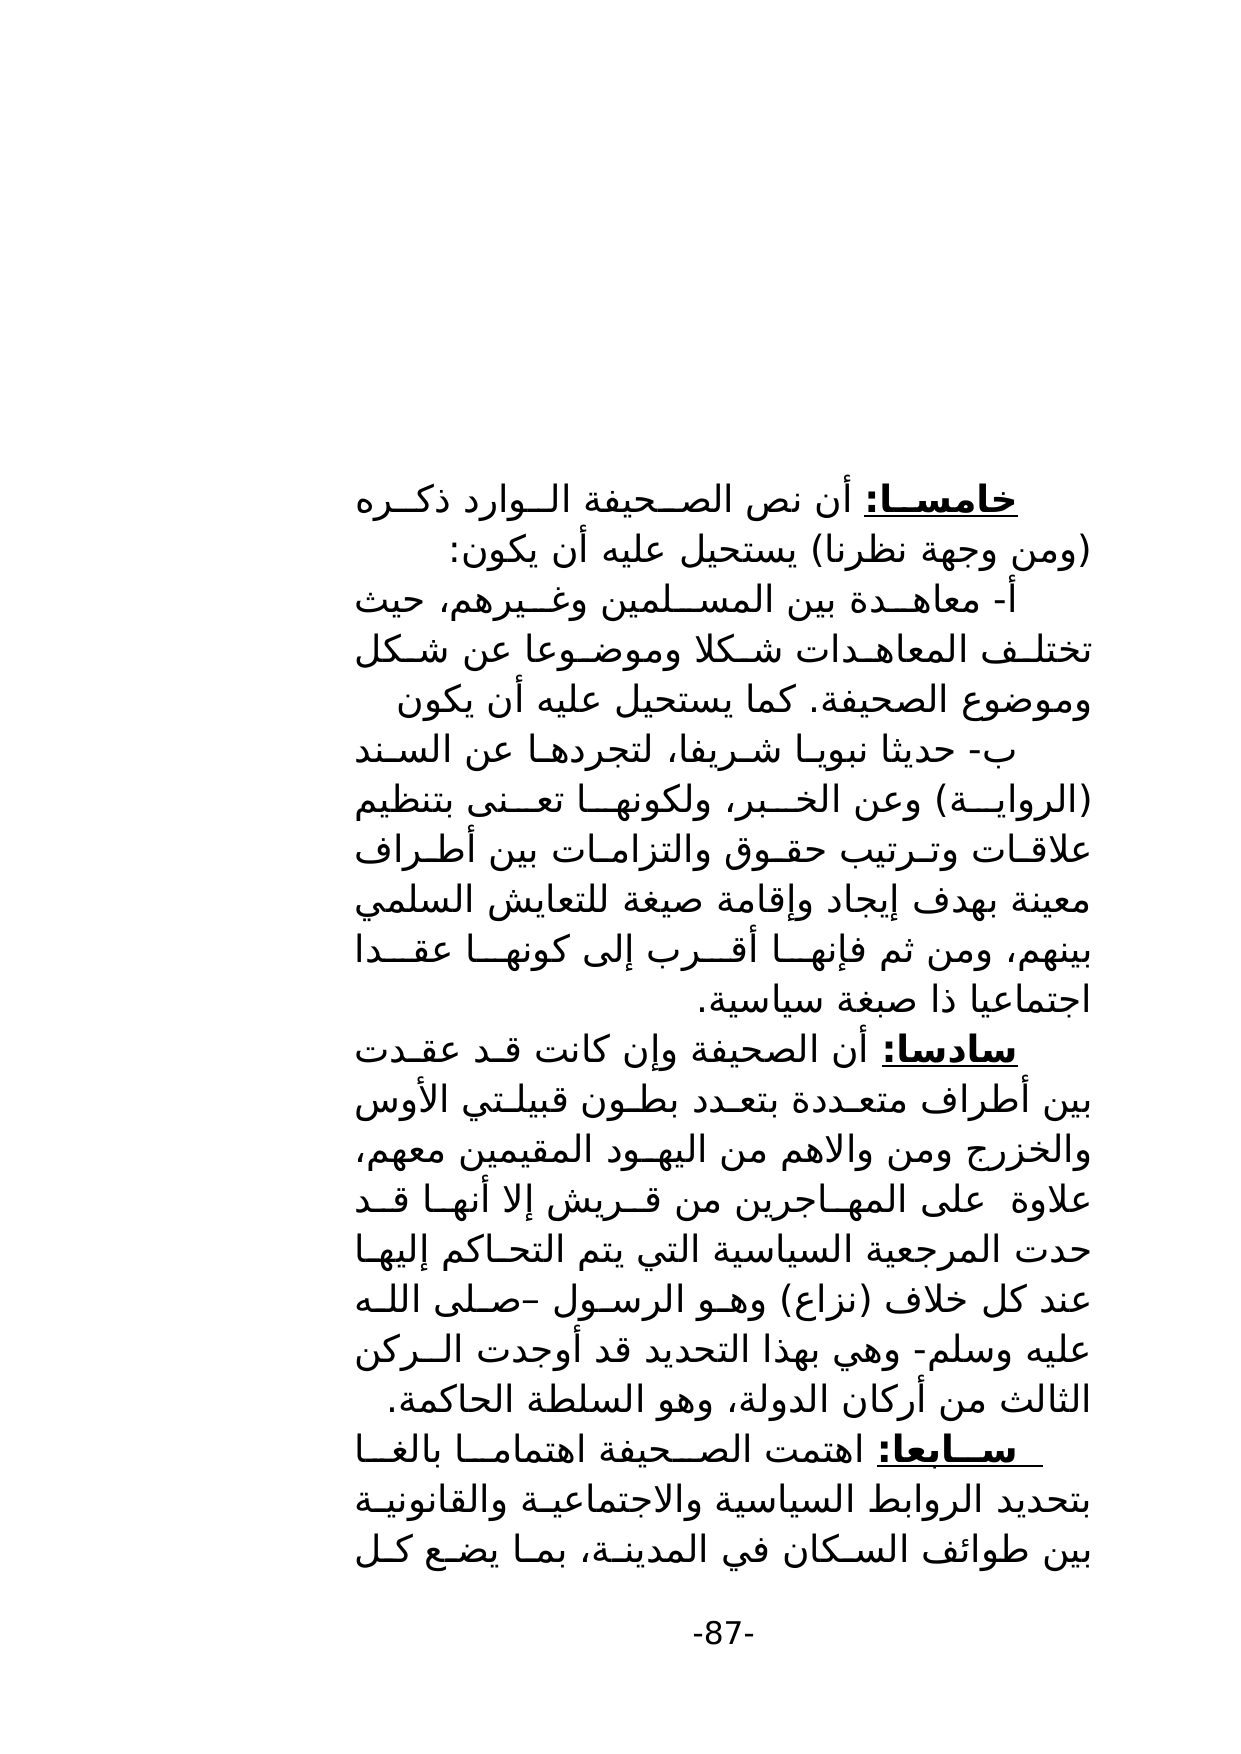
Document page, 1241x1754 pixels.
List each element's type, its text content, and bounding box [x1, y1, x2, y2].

text خامسا: أن نص الصحيفة الوارد ذكره (ومن وجهة نظرنا) يستحيل عليه أن يكون: [354, 472, 1092, 572]
text أ- معاهدة بين المسلمين وغيرهم، حيث تختلف المعاهدات شكلا وموضوعا عن شكل وموضوع الصحيفة. كما يستحيل عليه أن يكون [354, 572, 1092, 722]
text ب- حديثا نبويا شريفا، لتجردها عن السند (الرواية) وعن الخبر، ولكونها تعنى بتنظيم علاقات وترتيب حقوق والتزامات بين أطراف معينة بهدف إيجاد وإقامة صيغة للتعايش السلمي بينهم، ومن ثم فإنها أقرب إلى كونها عقدا اجتماعيا ذا صبغة سياسية. [354, 722, 1092, 1022]
text سادسا: أن الصحيفة وإن كانت قد عقدت بين أطراف متعددة بتعدد بطون قبيلتي الأوس والخزرج ومن والاهم من اليهود المقيمين معهم، علاوة على المهاجرين من قريش إلا أنها قد حدت المرجعية السياسية التي يتم التحاكم إليها عند كل خلاف (نزاع) وهو الرسول –صلى الله عليه وسلم- وهي بهذا التحديد قد أوجدت الركن الثالث من أركان الدولة، وهو السلطة الحاكمة. [354, 1022, 1092, 1422]
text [354, 1422, 1092, 1572]
